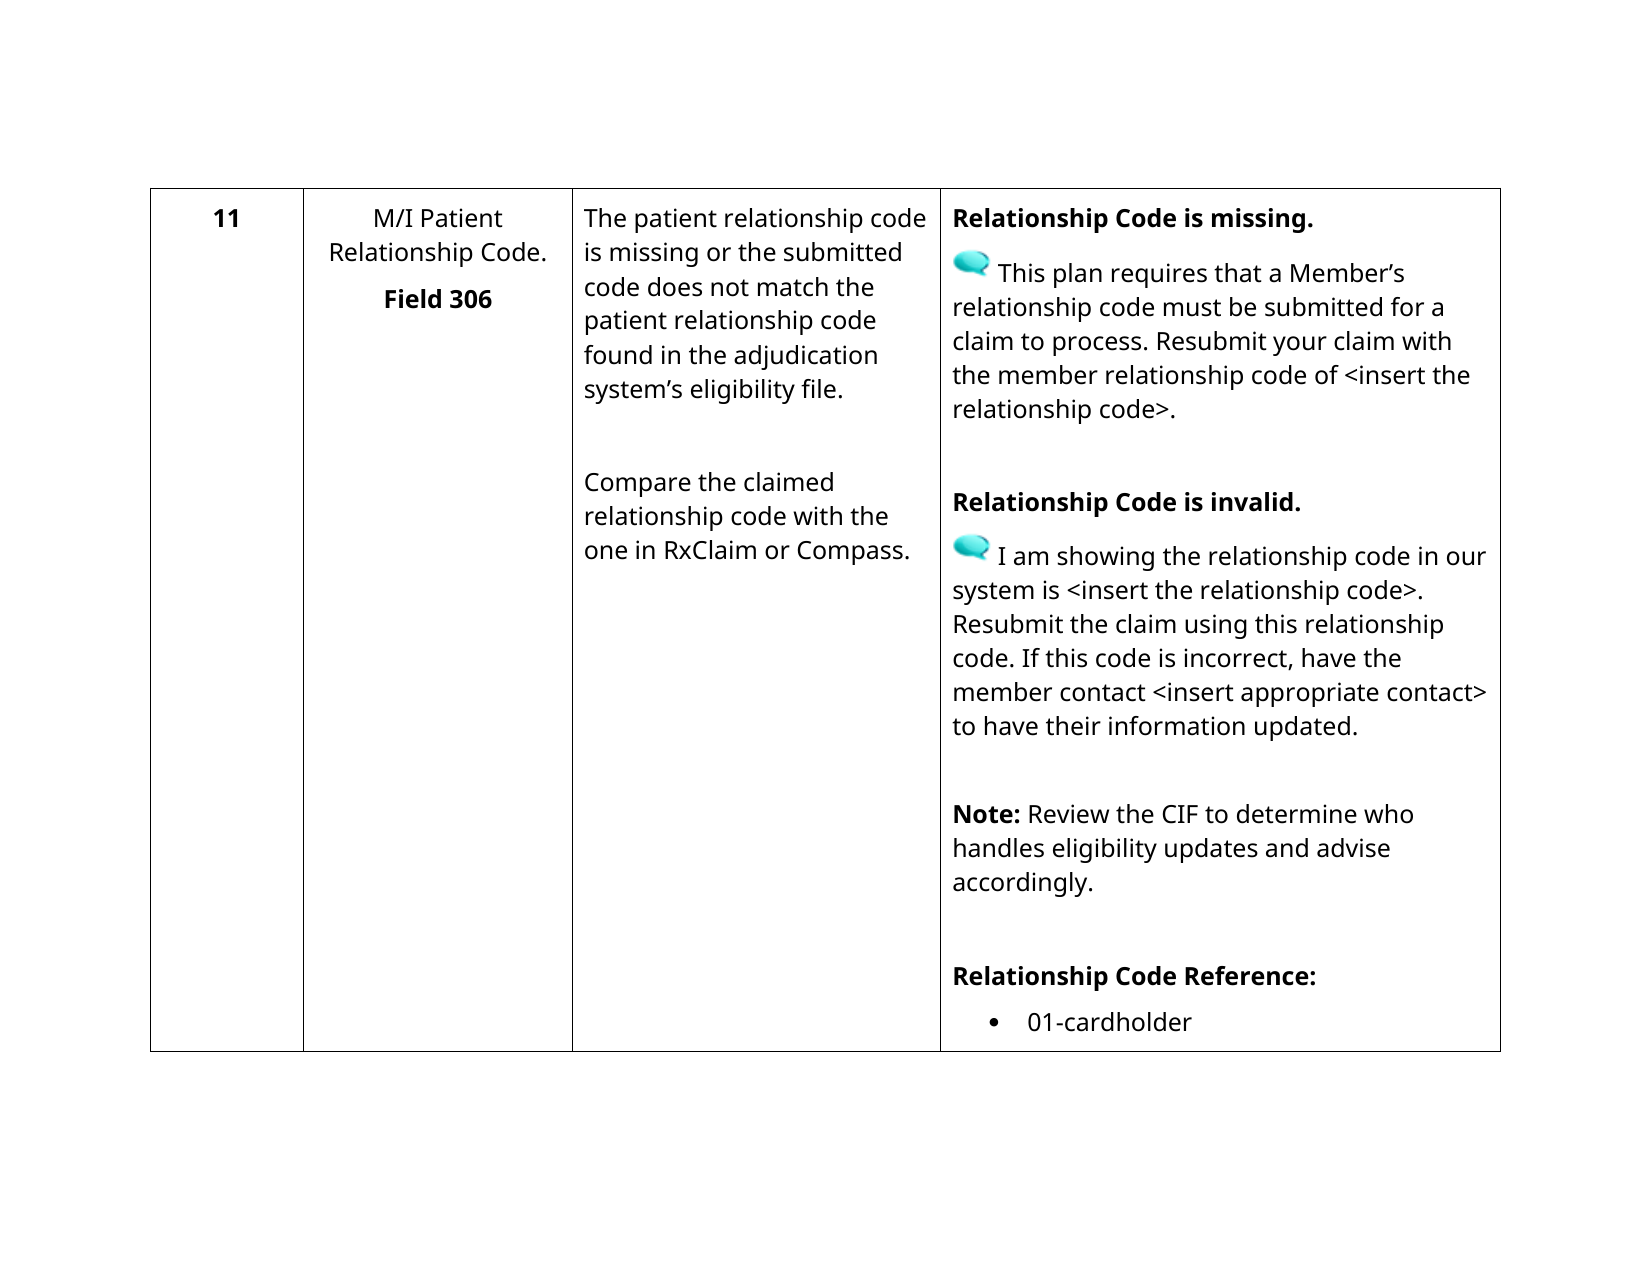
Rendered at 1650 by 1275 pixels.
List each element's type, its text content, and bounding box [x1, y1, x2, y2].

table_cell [941, 189, 1500, 1051]
picture [952, 531, 992, 566]
picture [952, 247, 992, 282]
table_cell 11 [151, 189, 303, 1051]
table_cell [573, 189, 940, 1051]
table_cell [304, 189, 572, 1051]
